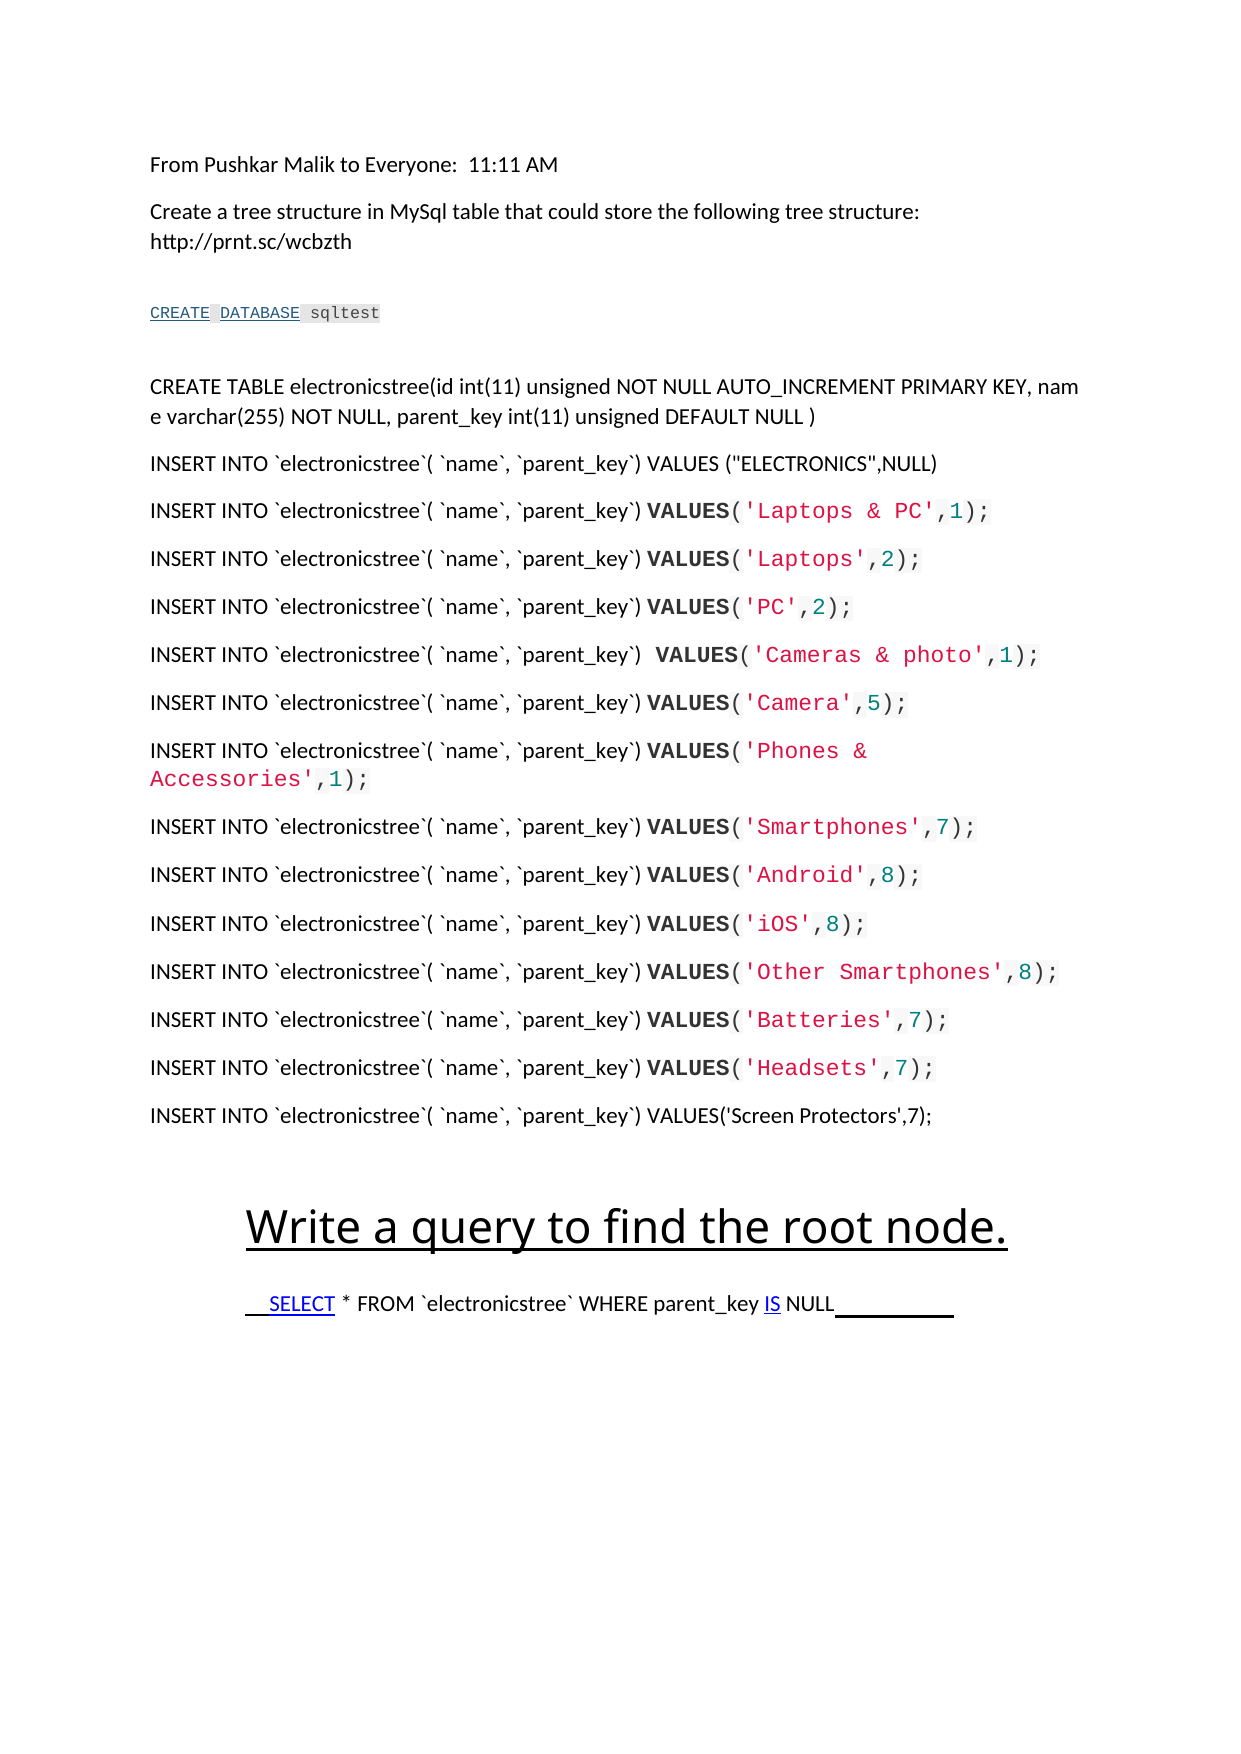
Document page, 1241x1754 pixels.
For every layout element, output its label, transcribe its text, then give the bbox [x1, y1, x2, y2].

text INSERT INTO `electronicstree`( `name`, `parent_key`) VALUES('Phones & Accessories',1); [150, 737, 1090, 794]
text INSERT INTO `electronicstree`( `name`, `parent_key`) VALUES('Cameras & photo',1); [150, 640, 1090, 669]
text INSERT INTO `electronicstree`( `name`, `parent_key`) VALUES('PC',2); [150, 592, 1090, 621]
text INSERT INTO `electronicstree`( `name`, `parent_key`) VALUES('Headsets',7); [150, 1053, 1090, 1082]
text INSERT INTO `electronicstree`( `name`, `parent_key`) VALUES('iOS',8); [150, 909, 1090, 938]
text INSERT INTO `electronicstree`( `name`, `parent_key`) VALUES('Camera',5); [150, 688, 1090, 718]
text INSERT INTO `electronicstree`( `name`, `parent_key`) VALUES('Batteries',7); [150, 1005, 1090, 1034]
text INSERT INTO `electronicstree`( `name`, `parent_key`) VALUES('Smartphones',7); [150, 812, 1090, 842]
text INSERT INTO `electronicstree`( `name`, `parent_key`) VALUES('Laptops',2); [150, 544, 1090, 573]
text From Pushkar Malik to Everyone: 11:11 AM [150, 150, 1090, 178]
text INSERT INTO `electronicstree`( `name`, `parent_key`) VALUES('Laptops & PC',1); [150, 496, 1090, 525]
list Write a query to find the root node. SELECT * FROM `electronicstree` WHERE parent_key IS NULL [245, 1195, 1090, 1324]
text CREATE DATABASE sqltest [150, 304, 1090, 353]
text Create a tree structure in MySql table that could store the following tree structure: http://prnt.sc/wcbzth [150, 197, 1090, 285]
text INSERT INTO `electronicstree`( `name`, `parent_key`) VALUES('Other Smartphones',8); [150, 957, 1090, 986]
text CREATE TABLE electronicstree(id int(11) unsigned NOT NULL AUTO_INCREMENT PRIMARY KEY, name varchar(255) NOT NULL, parent_key int(11) unsigned DEFAULT NULL ) [150, 372, 1090, 430]
text INSERT INTO `electronicstree`( `name`, `parent_key`) VALUES ("ELECTRONICS",NULL) [150, 449, 1090, 477]
text INSERT INTO `electronicstree`( `name`, `parent_key`) VALUES('Screen Protectors',7); [150, 1101, 1090, 1129]
text INSERT INTO `electronicstree`( `name`, `parent_key`) VALUES('Android',8); [150, 861, 1090, 890]
